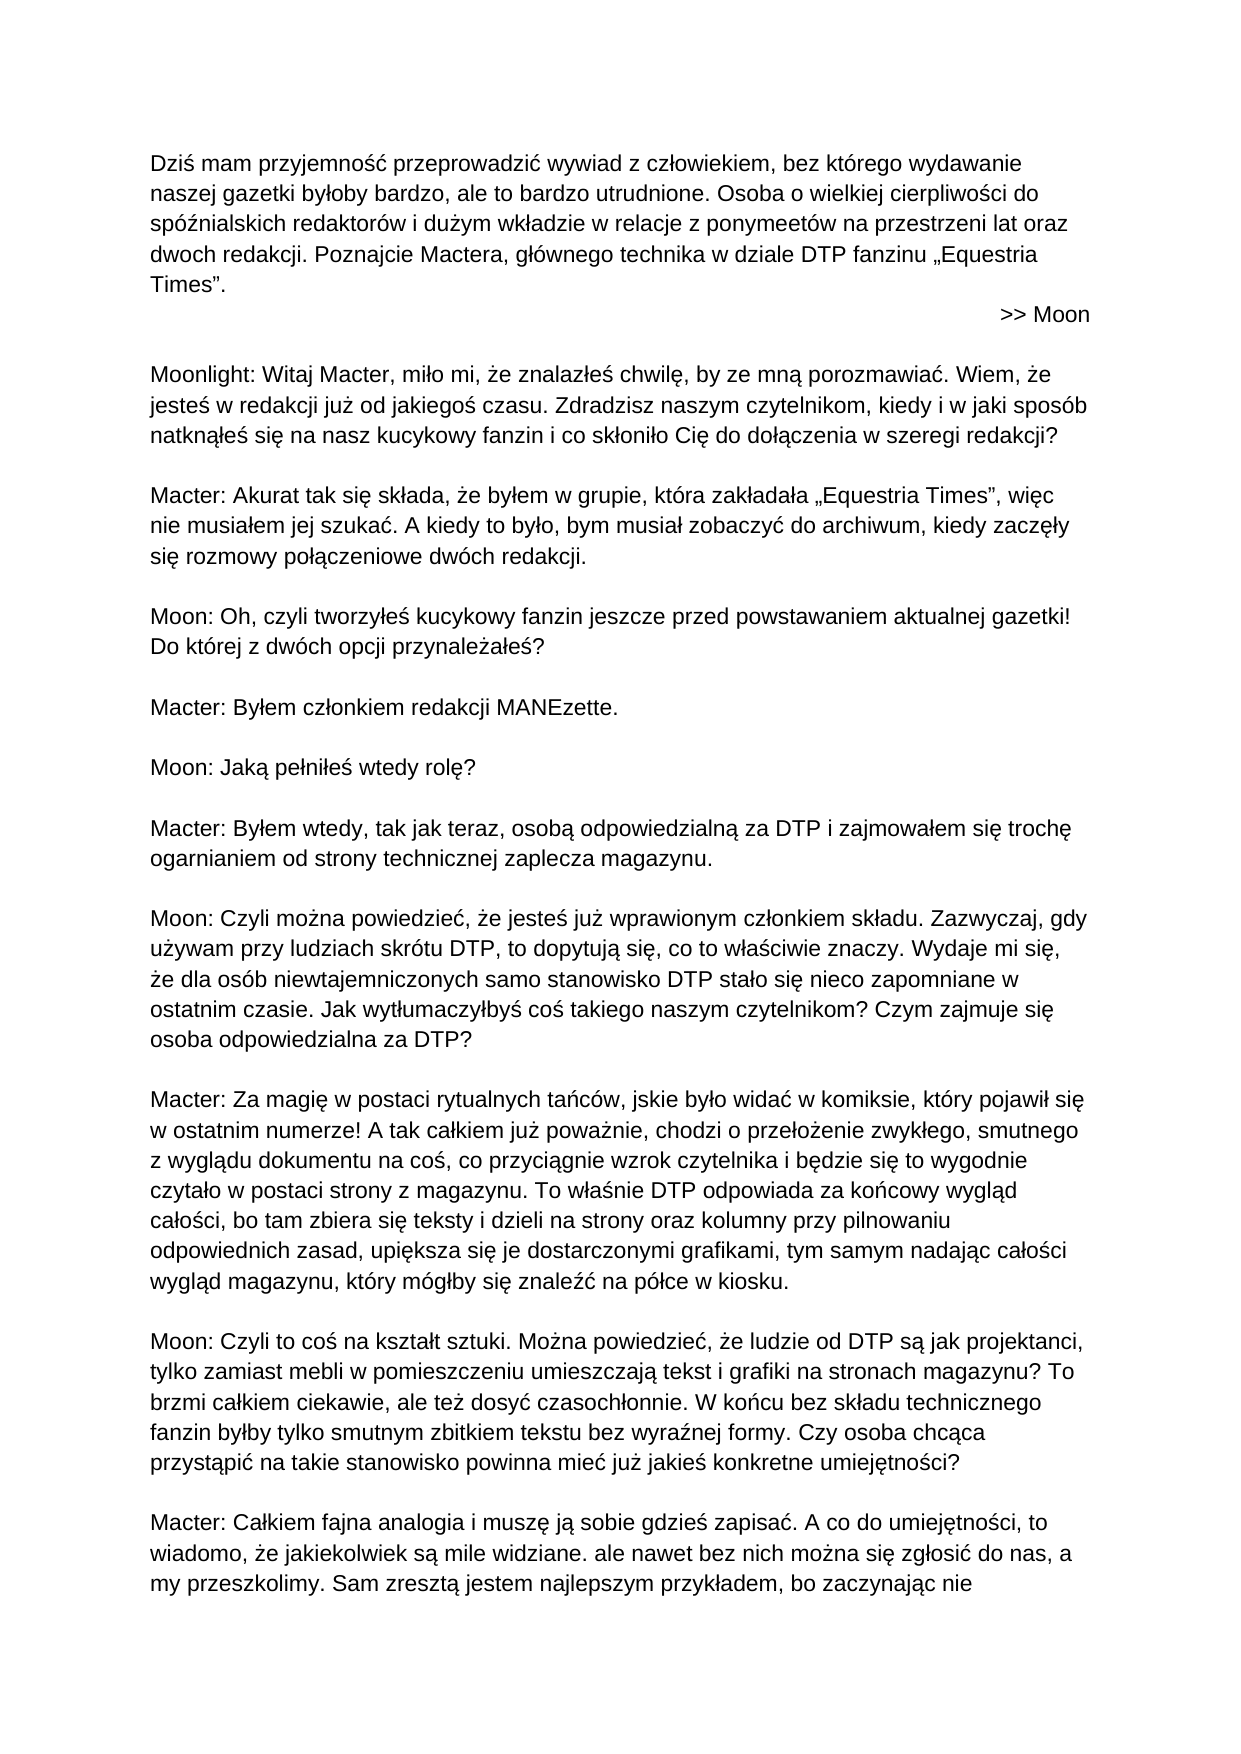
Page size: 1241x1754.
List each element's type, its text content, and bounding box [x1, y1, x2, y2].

text Macter: Byłem wtedy, tak jak teraz, osobą odpowiedzialną za DTP i zajmowałem się trochę ogarnianiem od strony technicznej zaplecza magazynu. [150, 814, 1090, 871]
text Macter: Za magię w postaci rytualnych tańców, jskie było widać w komiksie, który pojawił się w ostatnim numerze! A tak całkiem już poważnie, chodzi o przełożenie zwykłego, smutnego z wyglądu dokumentu na coś, co przyciągnie wzrok czytelnika i będzie się to wygodnie czytało w postaci strony z magazynu. To właśnie DTP odpowiada za końcowy wygląd całości, bo tam zbiera się teksty i dzieli na strony oraz kolumny przy pilnowaniu odpowiednich zasad, upiększa się je dostarczonymi grafikami, tym samym nadając całości wygląd magazynu, który mógłby się znaleźć na półce w kiosku. [150, 1086, 1090, 1294]
text Moon: Czyli można powiedzieć, że jesteś już wprawionym członkiem składu. Zazwyczaj, gdy używam przy ludziach skrótu DTP, to dopytują się, co to właściwie znaczy. Wydaje mi się, że dla osób niewtajemniczonych samo stanowisko DTP stało się nieco zapomniane w ostatnim czasie. Jak wytłumaczyłbyś coś takiego naszym czytelnikom? Czym zajmuje się osoba odpowiedzialna za DTP? [150, 905, 1090, 1052]
text Moonlight: Witaj Macter, miło mi, że znalazłeś chwilę, by ze mną porozmawiać. Wiem, że jesteś w redakcji już od jakiegoś czasu. Zdradzisz naszym czytelnikom, kiedy i w jaki sposób natknąłeś się na nasz kucykowy fanzin i co skłoniło Cię do dołączenia w szeregi redakcji? [150, 361, 1090, 448]
text Dziś mam przyjemność przeprowadzić wywiad z człowiekiem, bez którego wydawanie naszej gazetki byłoby bardzo, ale to bardzo utrudnione. Osoba o wielkiej cierpliwości do spóźnialskich redaktorów i dużym wkładzie w relacje z ponymeetów na przestrzeni lat oraz dwoch redakcji. Poznajcie Mactera, głównego technika w dziale DTP fanzinu „Equestria Times”. [150, 150, 1090, 297]
text >> Moon [150, 301, 1090, 327]
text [150, 1509, 1090, 1596]
text Moon: Oh, czyli tworzyłeś kucykowy fanzin jeszcze przed powstawaniem aktualnej gazetki! Do której z dwóch opcji przynależałeś? [150, 603, 1090, 660]
text Macter: Byłem członkiem redakcji MANEzette. [150, 694, 1090, 720]
text Macter: Akurat tak się składa, że byłem w grupie, która zakładała „Equestria Times”, więc nie musiałem jej szukać. A kiedy to było, bym musiał zobaczyć do archiwum, kiedy zaczęły się rozmowy połączeniowe dwóch redakcji. [150, 482, 1090, 569]
text Moon: Czyli to coś na kształt sztuki. Można powiedzieć, że ludzie od DTP są jak projektanci, tylko zamiast mebli w pomieszczeniu umieszczają tekst i grafiki na stronach magazynu? To brzmi całkiem ciekawie, ale też dosyć czasochłonnie. W końcu bez składu technicznego fanzin byłby tylko smutnym zbitkiem tekstu bez wyraźnej formy. Czy osoba chcąca przystąpić na takie stanowisko powinna mieć już jakieś konkretne umiejętności? [150, 1328, 1090, 1475]
text Moon: Jaką pełniłeś wtedy rolę? [150, 754, 1090, 781]
